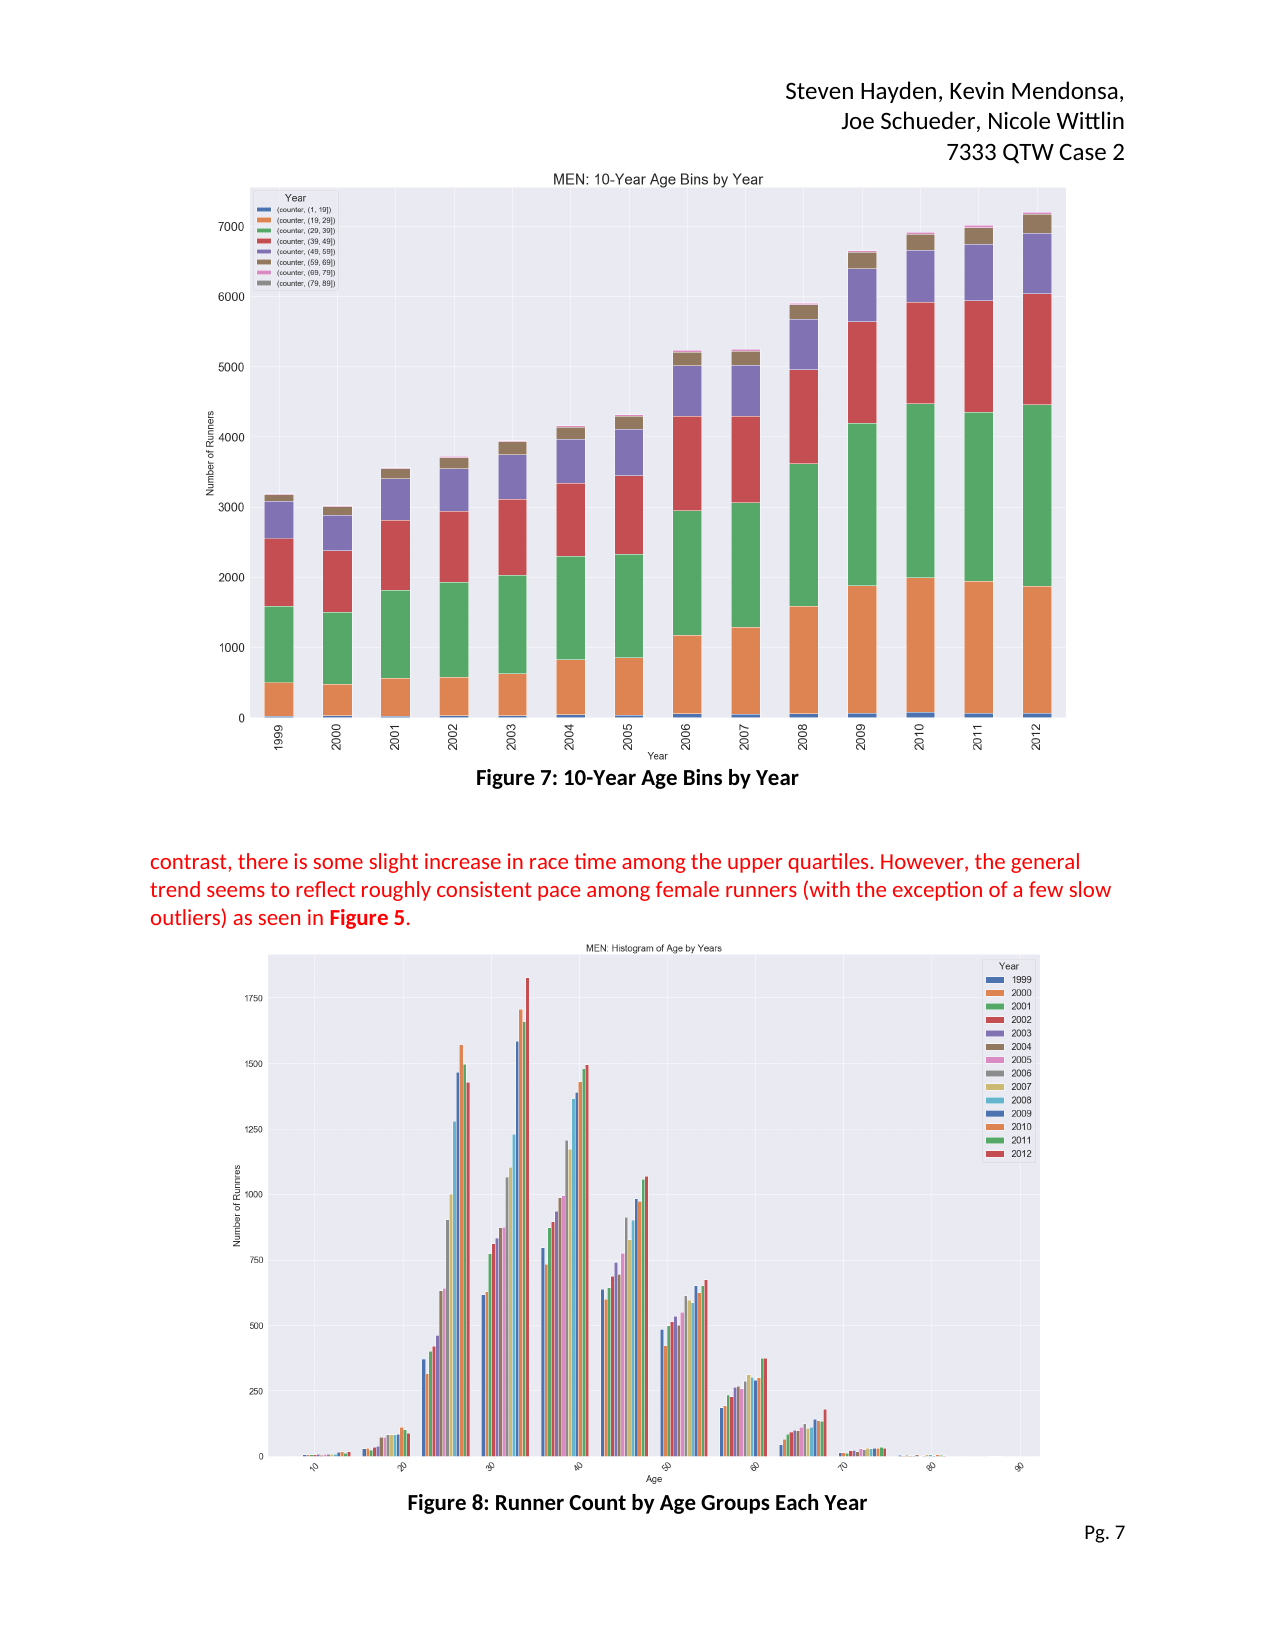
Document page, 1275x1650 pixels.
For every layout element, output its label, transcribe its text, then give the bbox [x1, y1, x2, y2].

picture [230, 941, 1046, 1487]
picture [203, 170, 1072, 764]
text contrast, there is some slight increase in race time among the upper quartiles. However, the general trend seems to reflect roughly consistent pace among female runners (with the exception of a few slow outliers) as seen in Figure 5. [150, 847, 1125, 931]
